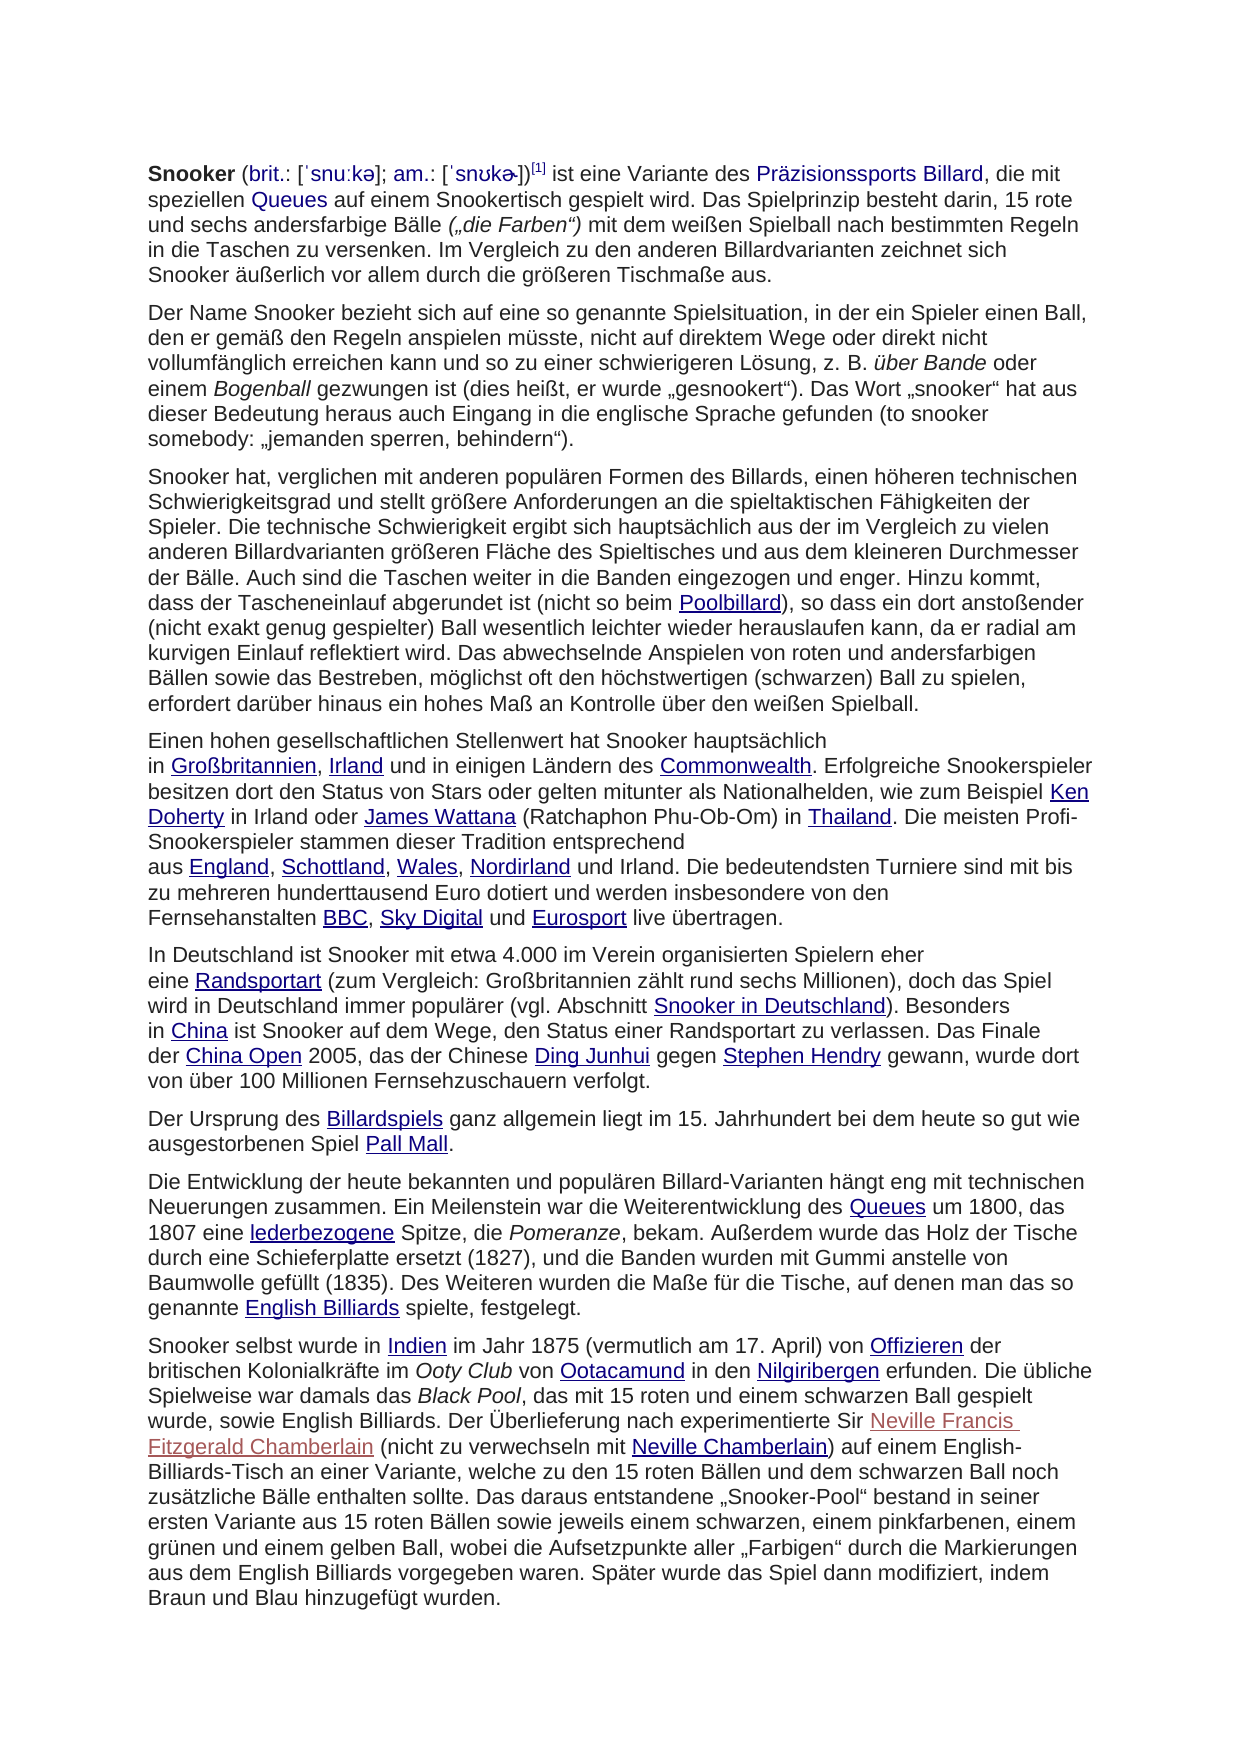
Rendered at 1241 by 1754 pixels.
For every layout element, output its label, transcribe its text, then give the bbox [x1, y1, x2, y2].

text Der Ursprung des Billardspiels ganz allgemein liegt im 15. Jahrhundert bei dem heute so gut wie ausgestorbenen Spiel Pall Mall. [148, 1106, 1093, 1156]
text Einen hohen gesellschaftlichen Stellenwert hat Snooker hauptsächlich in Großbritannien, Irland und in einigen Ländern des Commonwealth. Erfolgreiche Snookerspieler besitzen dort den Status von Stars oder gelten mitunter als Nationalhelden, wie zum Beispiel Ken Doherty in Irland oder James Wattana (Ratchaphon Phu-Ob-Om) in Thailand. Die meisten Profi-Snookerspieler stammen dieser Tradition entsprechend aus England, Schottland, Wales, Nordirland und Irland. Die bedeutendsten Turniere sind mit bis zu mehreren hunderttausend Euro dotiert und werden insbesondere von den Fernsehanstalten BBC, Sky Digital und Eurosport live übertragen. [148, 728, 1093, 930]
text Der Name Snooker bezieht sich auf eine so genannte Spielsituation, in der ein Spieler einen Ball, den er gemäß den Regeln anspielen müsste, nicht auf direktem Wege oder direkt nicht vollumfänglich erreichen kann und so zu einer schwierigeren Lösung, z. B. über Bande oder einem Bogenball gezwungen ist (dies heißt, er wurde „gesnookert“). Das Wort „snooker“ hat aus dieser Bedeutung heraus auch Eingang in die englische Sprache gefunden (to snooker somebody: „jemanden sperren, behindern“). [148, 300, 1093, 451]
text Snooker (brit.: [ˈsnuːkə]; am.: [ˈsnʊkɚ])[1] ist eine Variante des Präzisionssports Billard, die mit speziellen Queues auf einem Snookertisch gespielt wird. Das Spielprinzip besteht darin, 15 rote und sechs andersfarbige Bälle („die Farben“) mit dem weißen Spielball nach bestimmten Regeln in die Taschen zu versenken. Im Vergleich zu den anderen Billardvarianten zeichnet sich Snooker äußerlich vor allem durch die größeren Tischmaße aus. [546, 160, 1093, 287]
text Snooker hat, verglichen mit anderen populären Formen des Billards, einen höheren technischen Schwierigkeitsgrad und stellt größere Anforderungen an die spieltaktischen Fähigkeiten der Spieler. Die technische Schwierigkeit ergibt sich hauptsächlich aus der im Vergleich zu vielen anderen Billardvarianten größeren Fläche des Spieltisches und aus dem kleineren Durchmesser der Bälle. Auch sind die Taschen weiter in die Banden eingezogen und enger. Hinzu kommt, dass der Tascheneinlauf abgerundet ist (nicht so beim Poolbillard), so dass ein dort anstoßender (nicht exakt genug gespielter) Ball wesentlich leichter wieder herauslaufen kann, da er radial am kurvigen Einlauf reflektiert wird. Das abwechselnde Anspielen von roten und andersfarbigen Bällen sowie das Bestreben, möglichst oft den höchstwertigen (schwarzen) Ball zu spielen, erfordert darüber hinaus ein hohes Maß an Kontrolle über den weißen Spielball. [148, 463, 1093, 716]
text In Deutschland ist Snooker mit etwa 4.000 im Verein organisierten Spielern eher eine Randsportart (zum Vergleich: Großbritannien zählt rund sechs Millionen), doch das Spiel wird in Deutschland immer populärer (vgl. Abschnitt Snooker in Deutschland). Besonders in China ist Snooker auf dem Wege, den Status einer Randsportart zu verlassen. Das Finale der China Open 2005, das der Chinese Ding Junhui gegen Stephen Hendry gewann, wurde dort von über 100 Millionen Fernsehzuschauern verfolgt. [148, 942, 1093, 1093]
text Snooker selbst wurde in Indien im Jahr 1875 (vermutlich am 17. April) von Offizieren der britischen Kolonialkräfte im Ooty Club von Ootacamund in den Nilgiribergen erfunden. Die übliche Spielweise war damals das Black Pool, das mit 15 roten und einem schwarzen Ball gespielt wurde, sowie English Billiards. Der Überlieferung nach experimentierte Sir Neville Francis Fitzgerald Chamberlain (nicht zu verwechseln mit Neville Chamberlain) auf einem English-Billiards-Tisch an einer Variante, welche zu den 15 roten Bällen und dem schwarzen Ball noch zusätzliche Bälle enthalten sollte. Das daraus entstandene „Snooker-Pool“ bestand in seiner ersten Variante aus 15 roten Bällen sowie jeweils einem schwarzen, einem pinkfarbenen, einem grünen und einem gelben Ball, wobei die Aufsetzpunkte aller „Farbigen“ durch die Markierungen aus dem English Billiards vorgegeben waren. Später wurde das Spiel dann modifiziert, indem Braun und Blau hinzugefügt wurden. [148, 1333, 1093, 1610]
text Die Entwicklung der heute bekannten und populären Billard-Varianten hängt eng mit technischen Neuerungen zusammen. Ein Meilenstein war die Weiterentwicklung des Queues um 1800, das 1807 eine lederbezogene Spitze, die Pomeranze, bekam. Außerdem wurde das Holz der Tische durch eine Schieferplatte ersetzt (1827), und die Banden wurden mit Gummi anstelle von Baumwolle gefüllt (1835). Des Weiteren wurden die Maße für die Tische, auf denen man das so genannte English Billiards spielte, festgelegt. [148, 1169, 1093, 1320]
